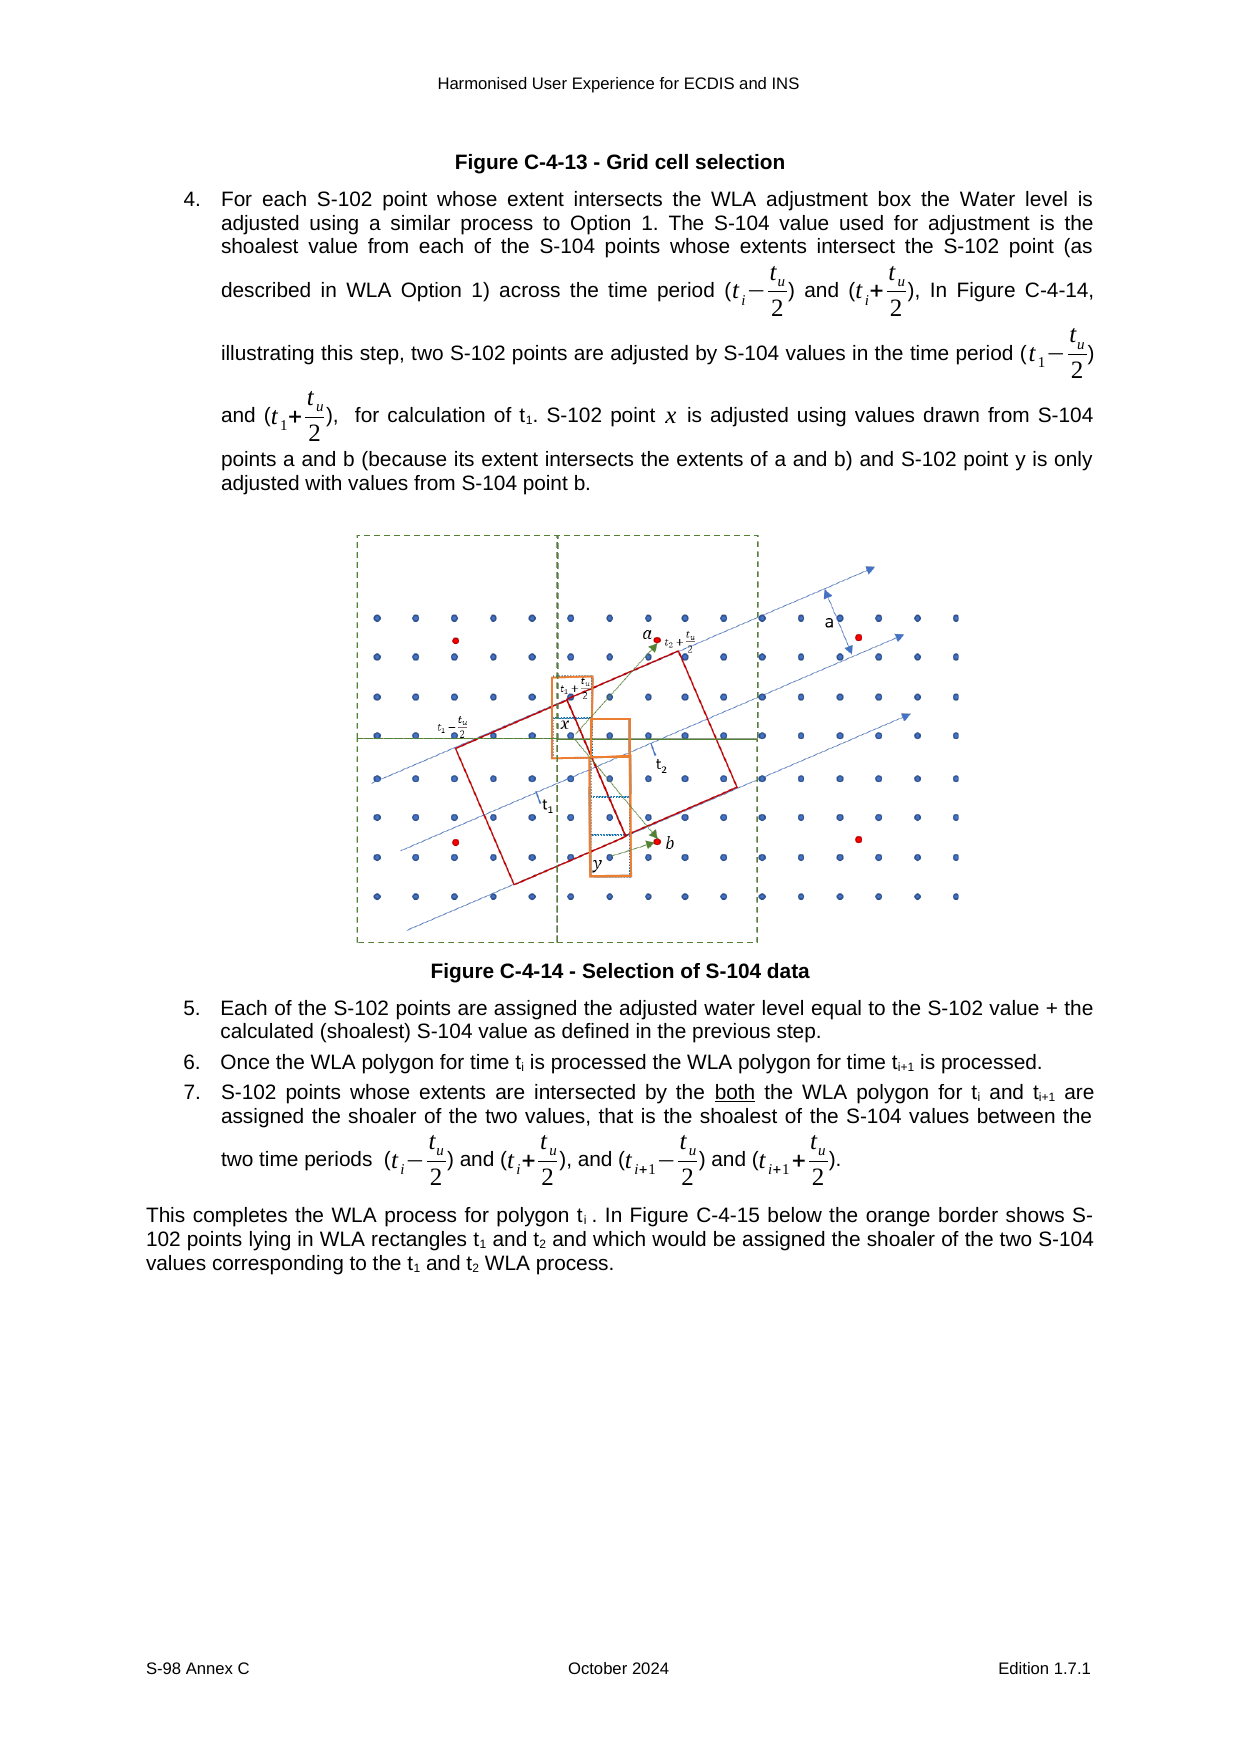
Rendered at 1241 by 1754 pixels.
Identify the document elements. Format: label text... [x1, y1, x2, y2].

text Figure C-4-14 - Selection of S-104 data [146, 959, 1094, 983]
text Figure C-4-13 - Grid cell selection [146, 150, 1094, 174]
list Each of the S-102 points are assigned the adjusted water level equal to the S-102 value + the calculated (shoalest) S-104 value as defined in the previous step. [183, 995, 1094, 1043]
list Once the WLA polygon for time ti is processed the WLA polygon for time ti+1 is processed. [183, 1049, 1094, 1073]
list For each S-102 point whose extent intersects the WLA adjustment box the Water level is adjusted using a similar process to Option 1. The S-104 value used for adjustment is the shoalest value from each of the S-104 points whose extents intersect the S-102 point (as described in WLA Option 1) across the time period () and (), In Figure C-4-14, illustrating this step, two S-102 points are adjusted by S-104 values in the time period () and (), for calculation of t1. S-102 point is adjusted using values drawn from S-104 points a and b (because its extent intersects the extents of a and b) and S-102 point y is only adjusted with values from S-104 point b. [183, 186, 1094, 494]
list S-102 points whose extents are intersected by the both the WLA polygon for ti and ti+1 are assigned the shoaler of the two values, that is the shoalest of the S-104 values between the two time periods () and (), and () and (). [183, 1080, 1094, 1190]
text This completes the WLA process for polygon ti . In Figure C-4-15 below the orange border shows S-102 points lying in WLA rectangles t1 and t2 and which would be assigned the shoaler of the two S-104 values corresponding to the t1 and t2 WLA process. [146, 1203, 1094, 1275]
picture [356, 535, 959, 943]
